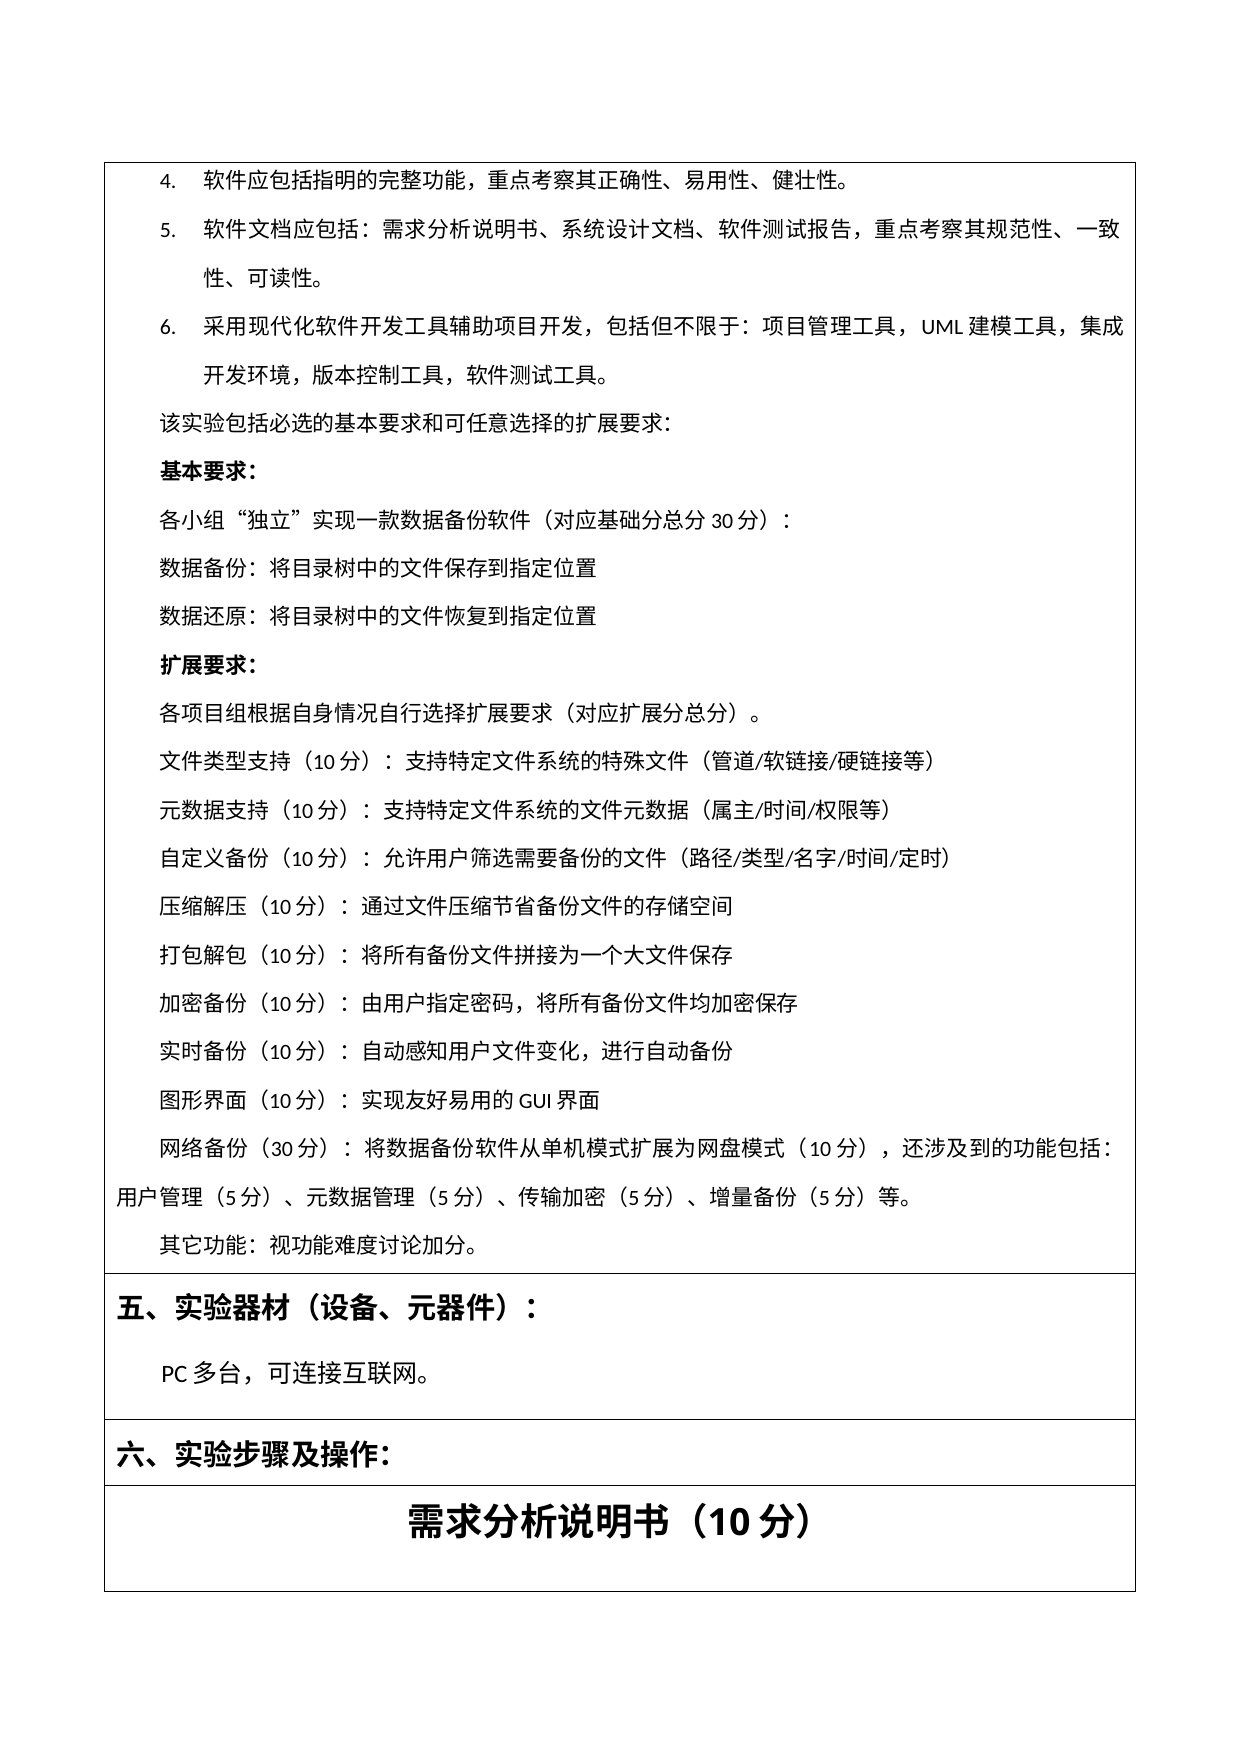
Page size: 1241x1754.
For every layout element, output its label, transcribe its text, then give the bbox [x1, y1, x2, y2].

table_cell 五、实验器材（设备、元器件）： PC多台，可连接互联网。 [105, 1274, 1135, 1419]
table_cell 六、实验步骤及操作： [105, 1420, 1135, 1485]
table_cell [105, 163, 1135, 1273]
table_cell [105, 1486, 1135, 1591]
